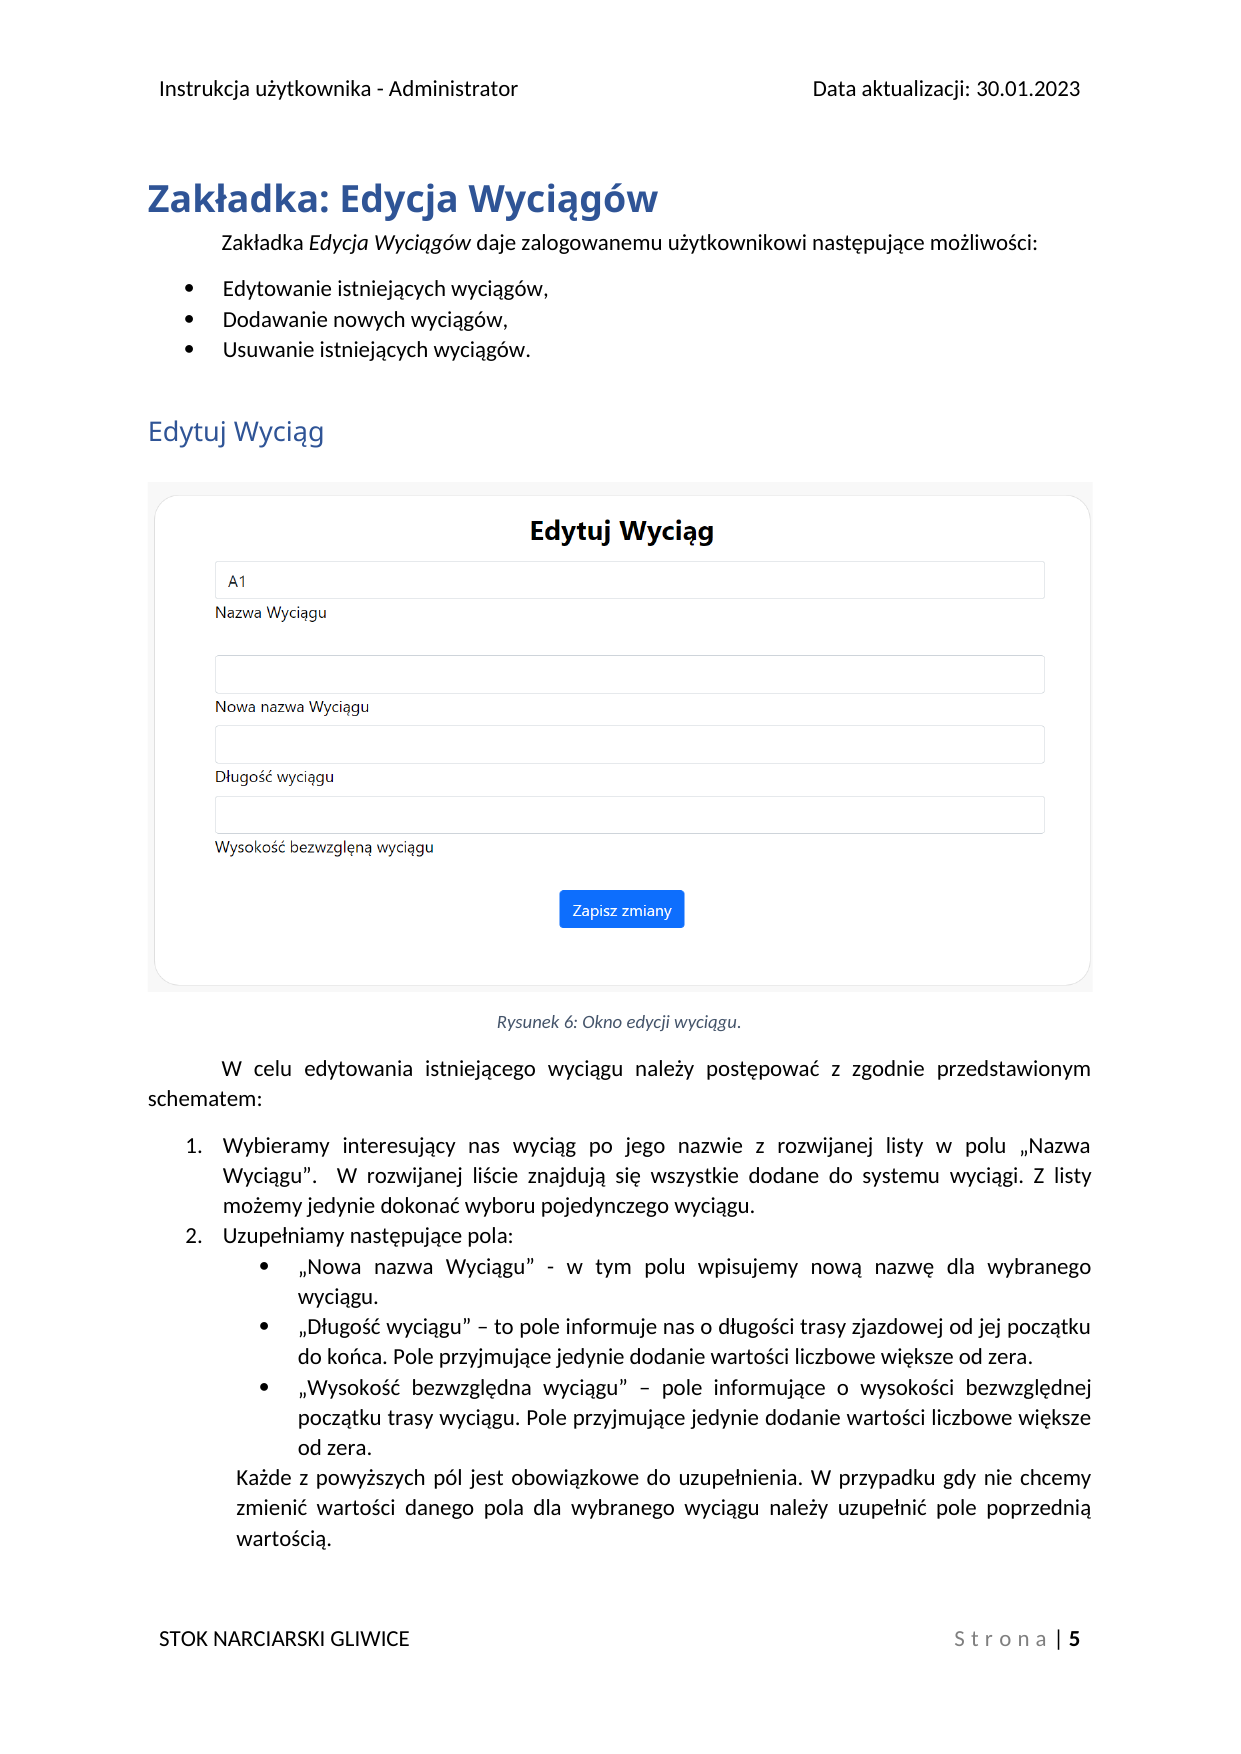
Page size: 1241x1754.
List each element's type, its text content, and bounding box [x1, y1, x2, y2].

list Dodawanie nowych wyciągów, [185, 305, 1093, 333]
list „Długość wyciągu” – to pole informuje nas o długości trasy zjazdowej od jej początku do końca. Pole przyjmujące jedynie dodanie wartości liczbowe większe od zera. [260, 1312, 1093, 1370]
list Usuwanie istniejących wyciągów. [185, 335, 1093, 363]
subtitle Edytuj Wyciąg [148, 412, 1093, 449]
list Edytowanie istniejących wyciągów, [185, 274, 1093, 303]
list Każde z powyższych pól jest obowiązkowe do uzupełnienia. W przypadku gdy nie chcemy zmienić wartości danego pola dla wybranego wyciągu należy uzupełnić pole poprzednią wartością. [236, 1463, 1093, 1552]
text Zakładka Edycja Wyciągów daje zalogowanemu użytkownikowi następujące możliwości: [148, 228, 1093, 256]
subtitle Zakładka: Edycja Wyciągów [148, 173, 1093, 224]
list Uzupełniamy następujące pola: [185, 1222, 1093, 1249]
list Wybieramy interesujący nas wyciąg po jego nazwie z rozwijanej listy w polu „Nazwa Wyciągu”. W rozwijanej liście znajdują się wszystkie dodane do systemu wyciągi. Z listy możemy jedynie dokonać wyboru pojedynczego wyciągu. [185, 1131, 1093, 1219]
list „Wysokość bezwzględna wyciągu” – pole informujące o wysokości bezwzględnej początku trasy wyciągu. Pole przyjmujące jedynie dodanie wartości liczbowe większe od zera. [260, 1373, 1093, 1461]
text W celu edytowania istniejącego wyciągu należy postępować z zgodnie przedstawionym schematem: [148, 1054, 1093, 1112]
list „Nowa nazwa Wyciągu” - w tym polu wpisujemy nową nazwę dla wybranego wyciągu. [260, 1252, 1093, 1310]
picture [147, 482, 1093, 992]
